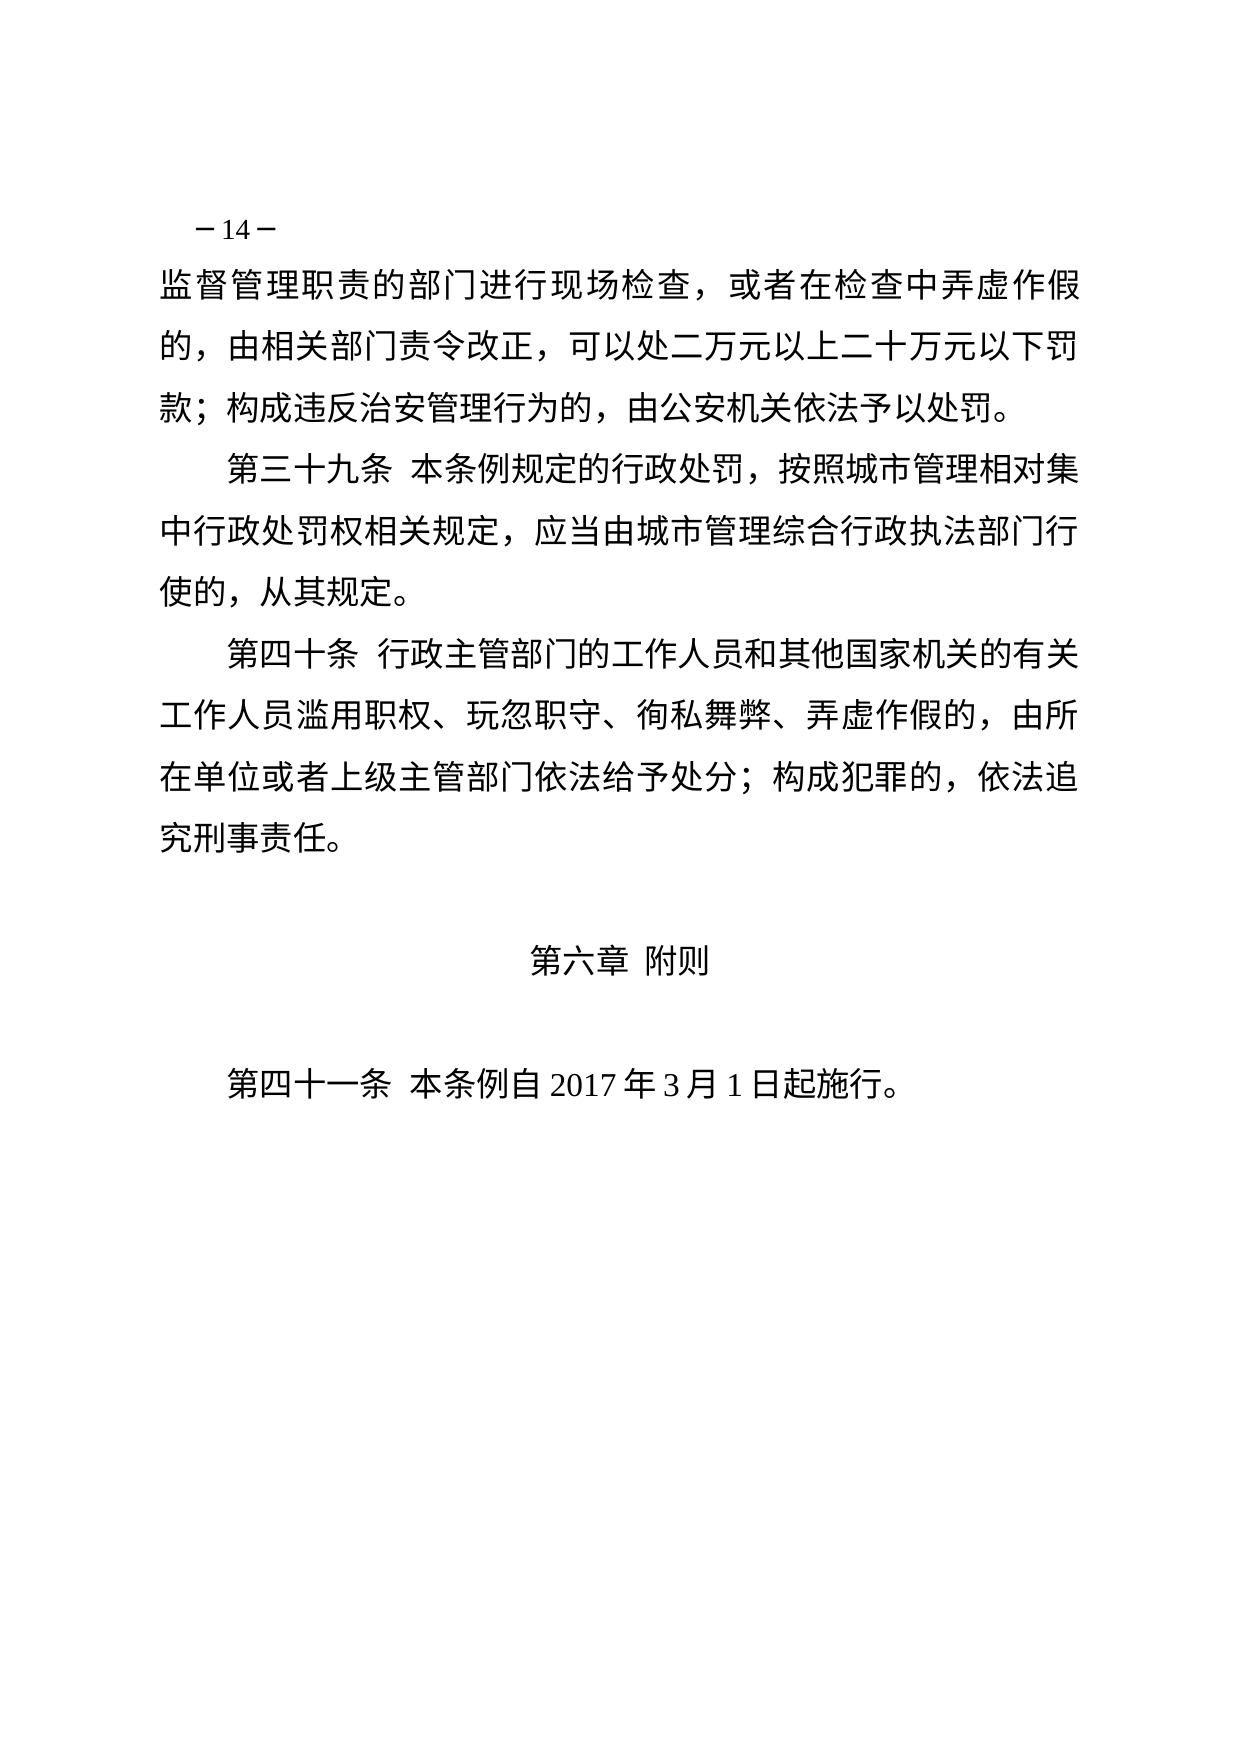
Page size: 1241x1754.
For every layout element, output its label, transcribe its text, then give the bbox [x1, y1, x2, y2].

text 第四十一条 本条例自2017年3月1日起施行。 [159, 576, 1081, 637]
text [159, 207, 1081, 391]
text 第六章 附则 [159, 453, 1081, 514]
